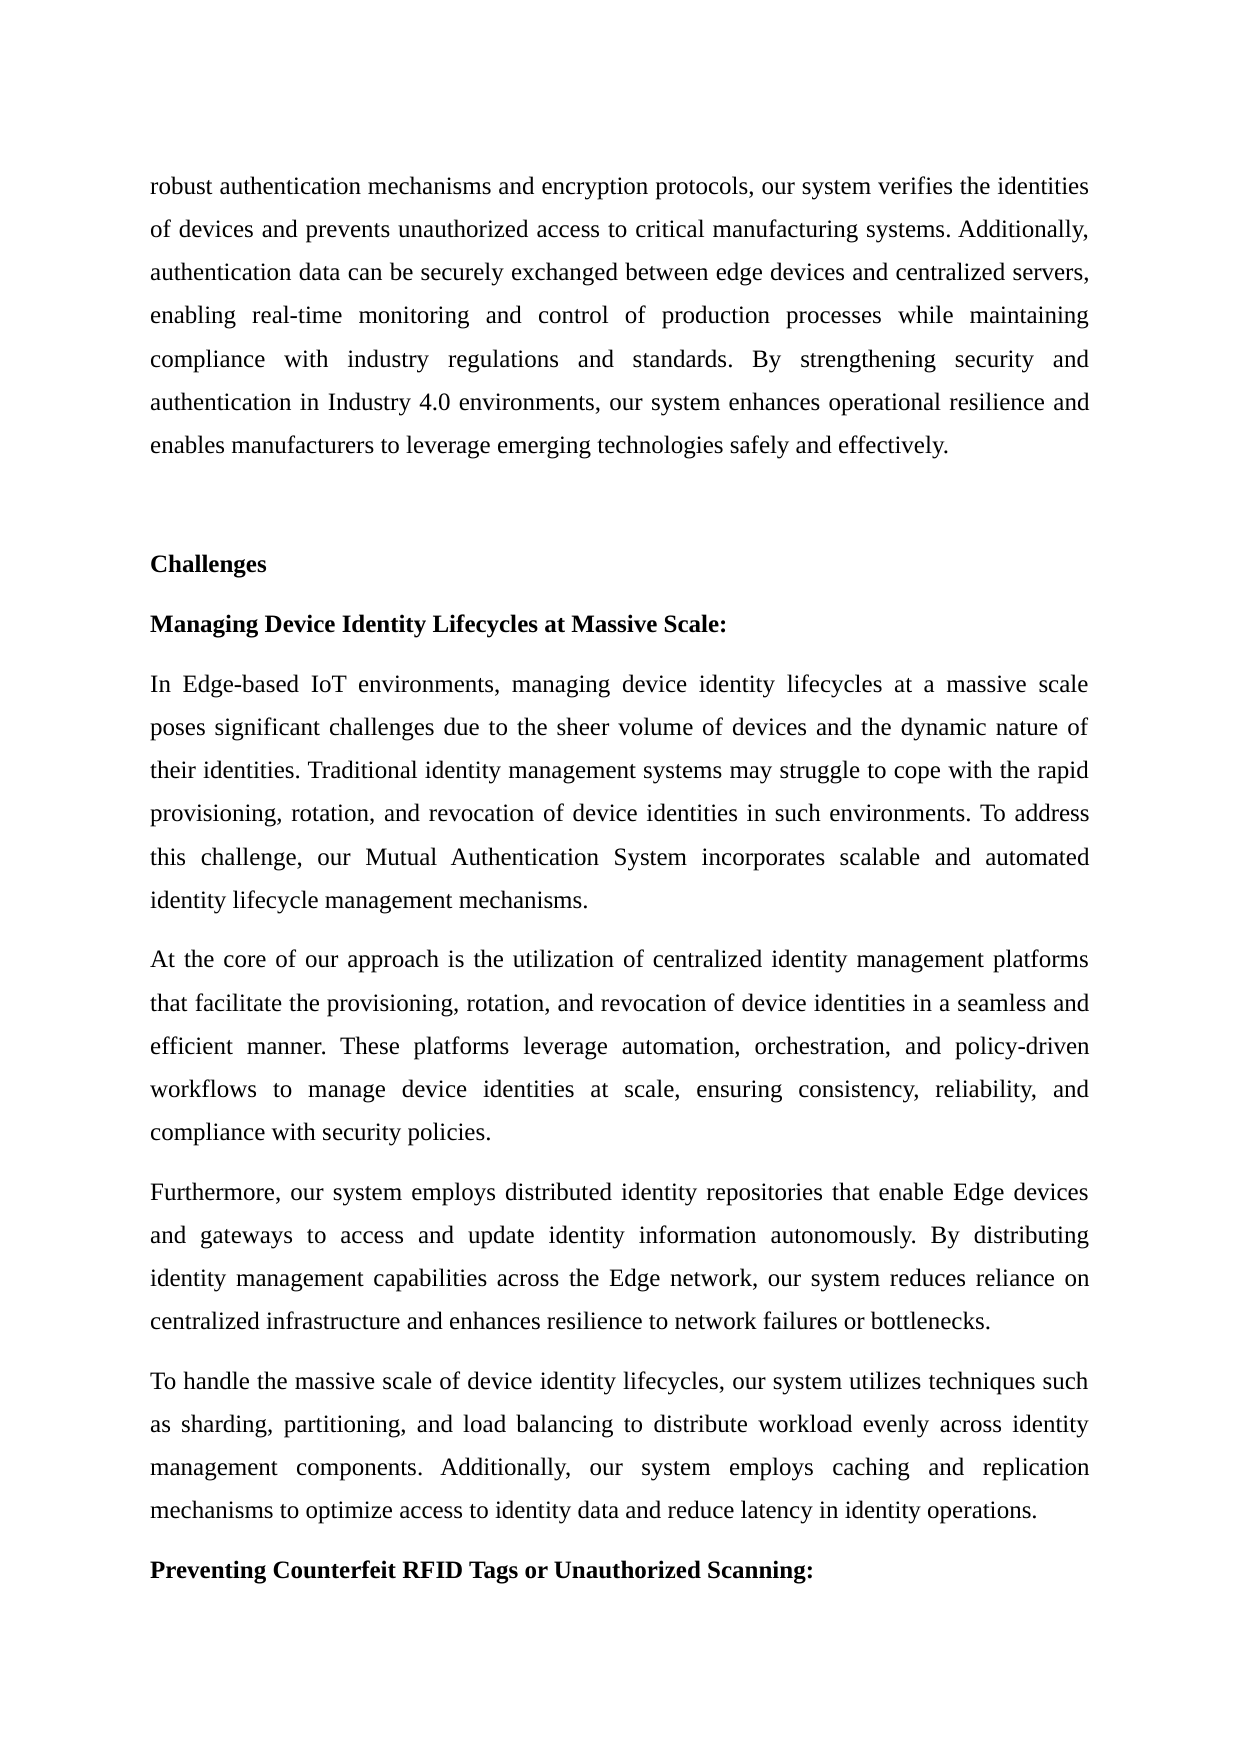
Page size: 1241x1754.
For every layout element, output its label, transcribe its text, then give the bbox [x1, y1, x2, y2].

text Furthermore, our system employs distributed identity repositories that enable Edge devices and gateways to access and update identity information autonomously. By distributing identity management capabilities across the Edge network, our system reduces reliance on centralized infrastructure and enhances resilience to network failures or bottlenecks. [150, 1177, 1090, 1335]
text Preventing Counterfeit RFID Tags or Unauthorized Scanning: [150, 1555, 1090, 1584]
text Challenges [150, 549, 1090, 578]
text To handle the massive scale of device identity lifecycles, our system utilizes techniques such as sharding, partitioning, and load balancing to distribute workload evenly across identity management components. Additionally, our system employs caching and replication mechanisms to optimize access to identity data and reduce latency in identity operations. [150, 1366, 1090, 1524]
text Managing Device Identity Lifecycles at Massive Scale: [150, 609, 1090, 638]
text In Edge-based IoT environments, managing device identity lifecycles at a massive scale poses significant challenges due to the sheer volume of devices and the dynamic nature of their identities. Traditional identity management systems may struggle to cope with the rapid provisioning, rotation, and revocation of device identities in such environments. To address this challenge, our Mutual Authentication System incorporates scalable and automated identity lifecycle management mechanisms. [150, 669, 1090, 913]
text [150, 171, 1090, 459]
text At the core of our approach is the utilization of centralized identity management platforms that facilitate the provisioning, rotation, and revocation of device identities in a seamless and efficient manner. These platforms leverage automation, orchestration, and policy-driven workflows to manage device identities at scale, ensuring consistency, reliability, and compliance with security policies. [150, 944, 1090, 1146]
